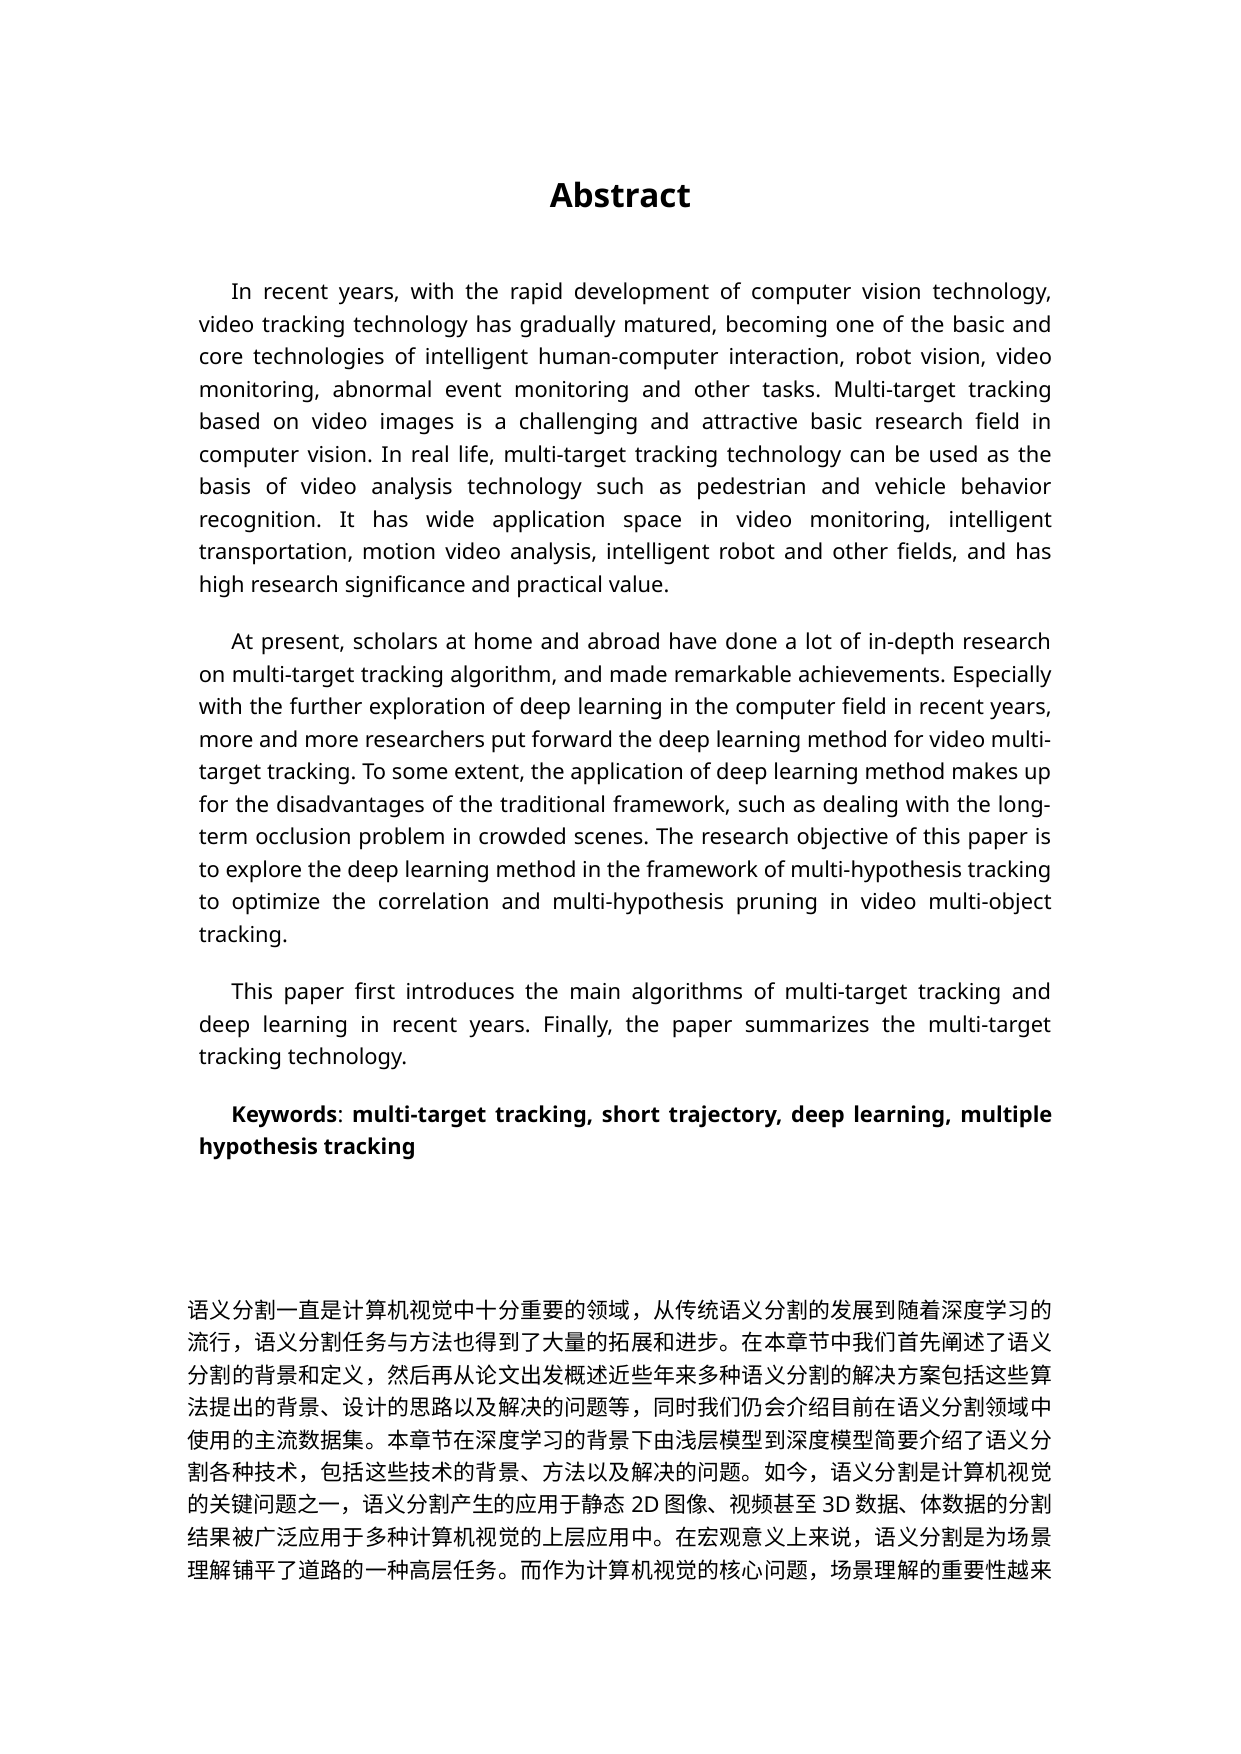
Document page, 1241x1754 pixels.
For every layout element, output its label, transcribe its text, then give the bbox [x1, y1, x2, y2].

text At present, scholars at home and abroad have done a lot of in-depth research on multi-target tracking algorithm, and made remarkable achievements. Especially with the further exploration of deep learning in the computer field in recent years, more and more researchers put forward the deep learning method for video multi-target tracking. To some extent, the application of deep learning method makes up for the disadvantages of the traditional framework, such as dealing with the long-term occlusion problem in crowded scenes. The research objective of this paper is to explore the deep learning method in the framework of multi-hypothesis tracking to optimize the correlation and multi-hypothesis pruning in video multi-object tracking. [198, 625, 1053, 950]
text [187, 1292, 1053, 1585]
text Abstract [187, 162, 1053, 227]
text In recent years, with the rapid development of computer vision technology, video tracking technology has gradually matured, becoming one of the basic and core technologies of intelligent human-computer interaction, robot vision, video monitoring, abnormal event monitoring and other tasks. Multi-target tracking based on video images is a challenging and attractive basic research field in computer vision. In real life, multi-target tracking technology can be used as the basis of video analysis technology such as pedestrian and vehicle behavior recognition. It has wide application space in video monitoring, intelligent transportation, motion video analysis, intelligent robot and other fields, and has high research significance and practical value. [198, 275, 1053, 600]
text This paper first introduces the main algorithms of multi-target tracking and deep learning in recent years. Finally, the paper summarizes the multi-target tracking technology. [198, 975, 1053, 1072]
text Keywords: multi-target tracking, short trajectory, deep learning, multiple hypothesis tracking [198, 1097, 1053, 1162]
